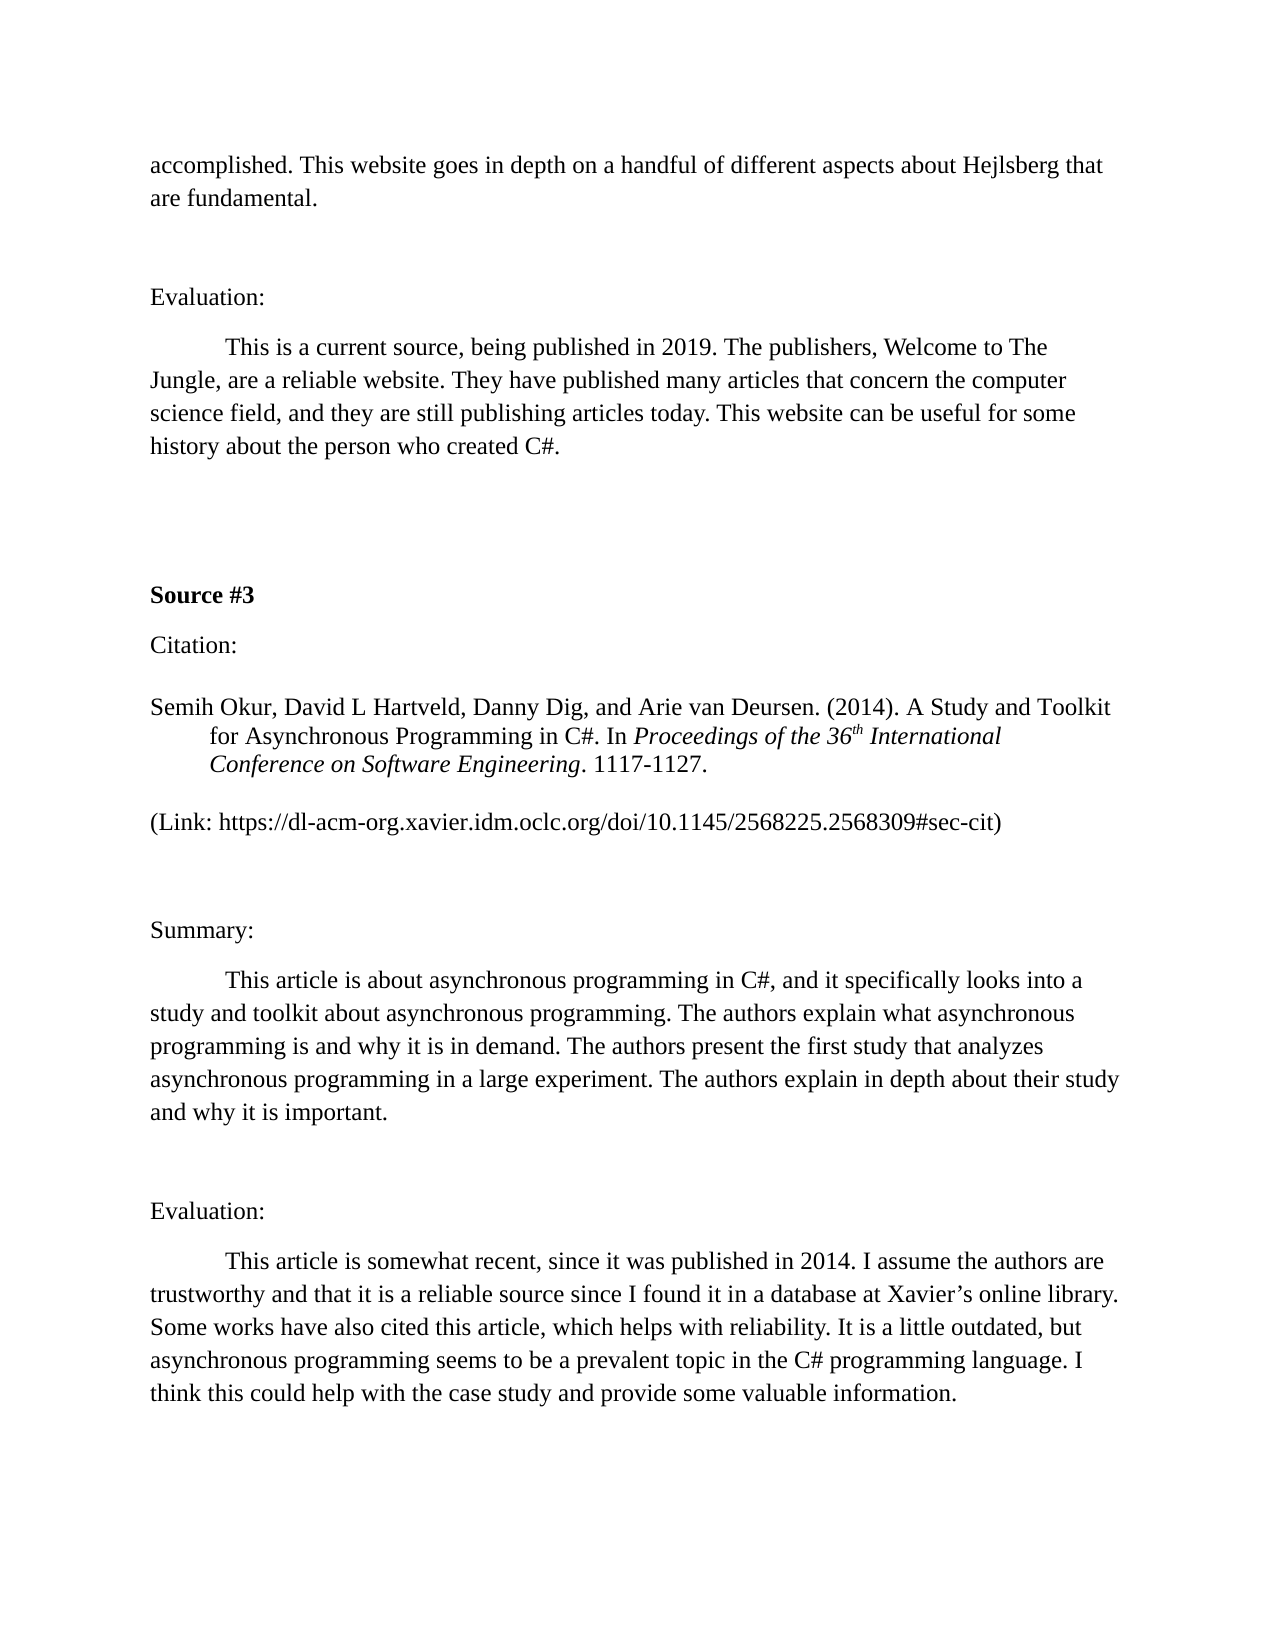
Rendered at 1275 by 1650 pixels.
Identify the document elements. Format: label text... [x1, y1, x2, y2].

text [150, 150, 1125, 212]
text (Link: https://dl-acm-org.xavier.idm.oclc.org/doi/10.1145/2568225.2568309#sec-cit) [150, 807, 1125, 836]
text Semih Okur, David L Hartveld, Danny Dig, and Arie van Deursen. (2014). A Study and Toolkit for Asynchronous Programming in C#. In Proceedings of the 36th International Conference on Software Engineering. 1117-1127. [150, 692, 1125, 778]
text Summary: [150, 915, 1125, 944]
text Evaluation: [150, 1196, 1125, 1225]
text Citation: [150, 630, 1125, 659]
text This article is somewhat recent, since it was published in 2014. I assume the authors are trustworthy and that it is a reliable source since I found it in a database at Xavier’s online library. Some works have also cited this article, which helps with reliability. It is a little outdated, but asynchronous programming seems to be a prevalent topic in the C# programming language. I think this could help with the case study and provide some valuable information. [150, 1246, 1125, 1407]
text This article is about asynchronous programming in C#, and it specifically looks into a study and toolkit about asynchronous programming. The authors explain what asynchronous programming is and why it is in demand. The authors present the first study that analyzes asynchronous programming in a large experiment. The authors explain in depth about their study and why it is important. [150, 965, 1125, 1126]
text Evaluation: [150, 282, 1125, 311]
text Source #3 [150, 580, 1125, 609]
text This is a current source, being published in 2019. The publishers, Welcome to The Jungle, are a reliable website. They have published many articles that concern the computer science field, and they are still publishing articles today. This website can be useful for some history about the person who created C#. [150, 332, 1125, 460]
